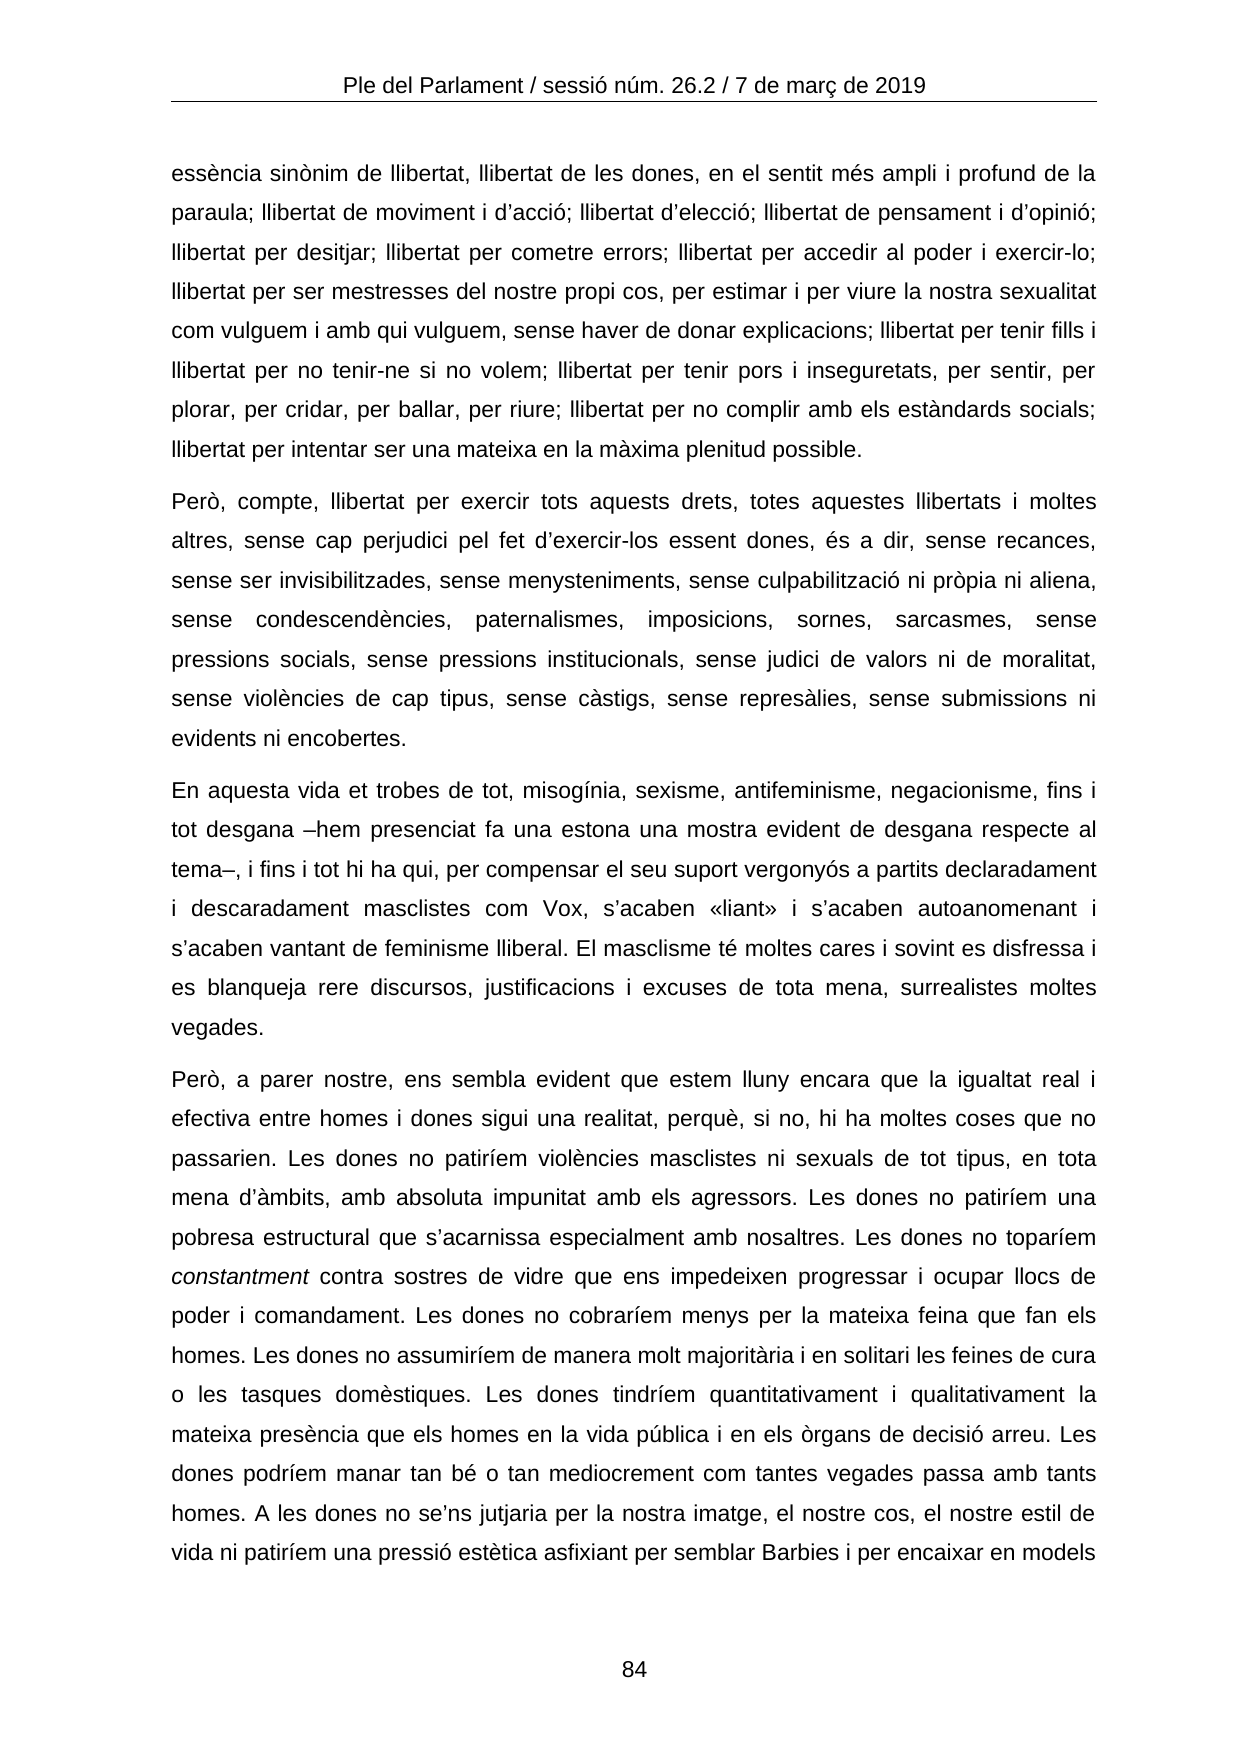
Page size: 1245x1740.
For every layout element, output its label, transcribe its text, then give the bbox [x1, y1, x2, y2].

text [171, 1066, 1097, 1566]
text En aquesta vida et trobes de tot, misogínia, sexisme, antifeminisme, negacionisme, fins i tot desgana –hem presenciat fa una estona una mostra evident de desgana respecte al tema–, i fins i tot hi ha qui, per compensar el seu suport vergonyós a partits declaradament i descaradament masclistes com Vox, s’acaben «liant» i s’acaben autoanomenant i s’acaben vantant de feminisme lliberal. El masclisme té moltes cares i sovint es disfressa i es blanqueja rere discursos, justificacions i excuses de tota mena, surrealistes moltes vegades. [171, 777, 1097, 1040]
text Però, compte, llibertat per exercir tots aquests drets, totes aquestes llibertats i moltes altres, sense cap perjudici pel fet d’exercir-los essent dones, és a dir, sense recances, sense ser invisibilitzades, sense menysteniments, sense culpabilització ni pròpia ni aliena, sense condescendències, paternalismes, imposicions, sornes, sarcasmes, sense pressions socials, sense pressions institucionals, sense judici de valors ni de moralitat, sense violències de cap tipus, sense càstigs, sense represàlies, sense submissions ni evidents ni encobertes. [171, 488, 1097, 751]
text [171, 159, 1097, 462]
